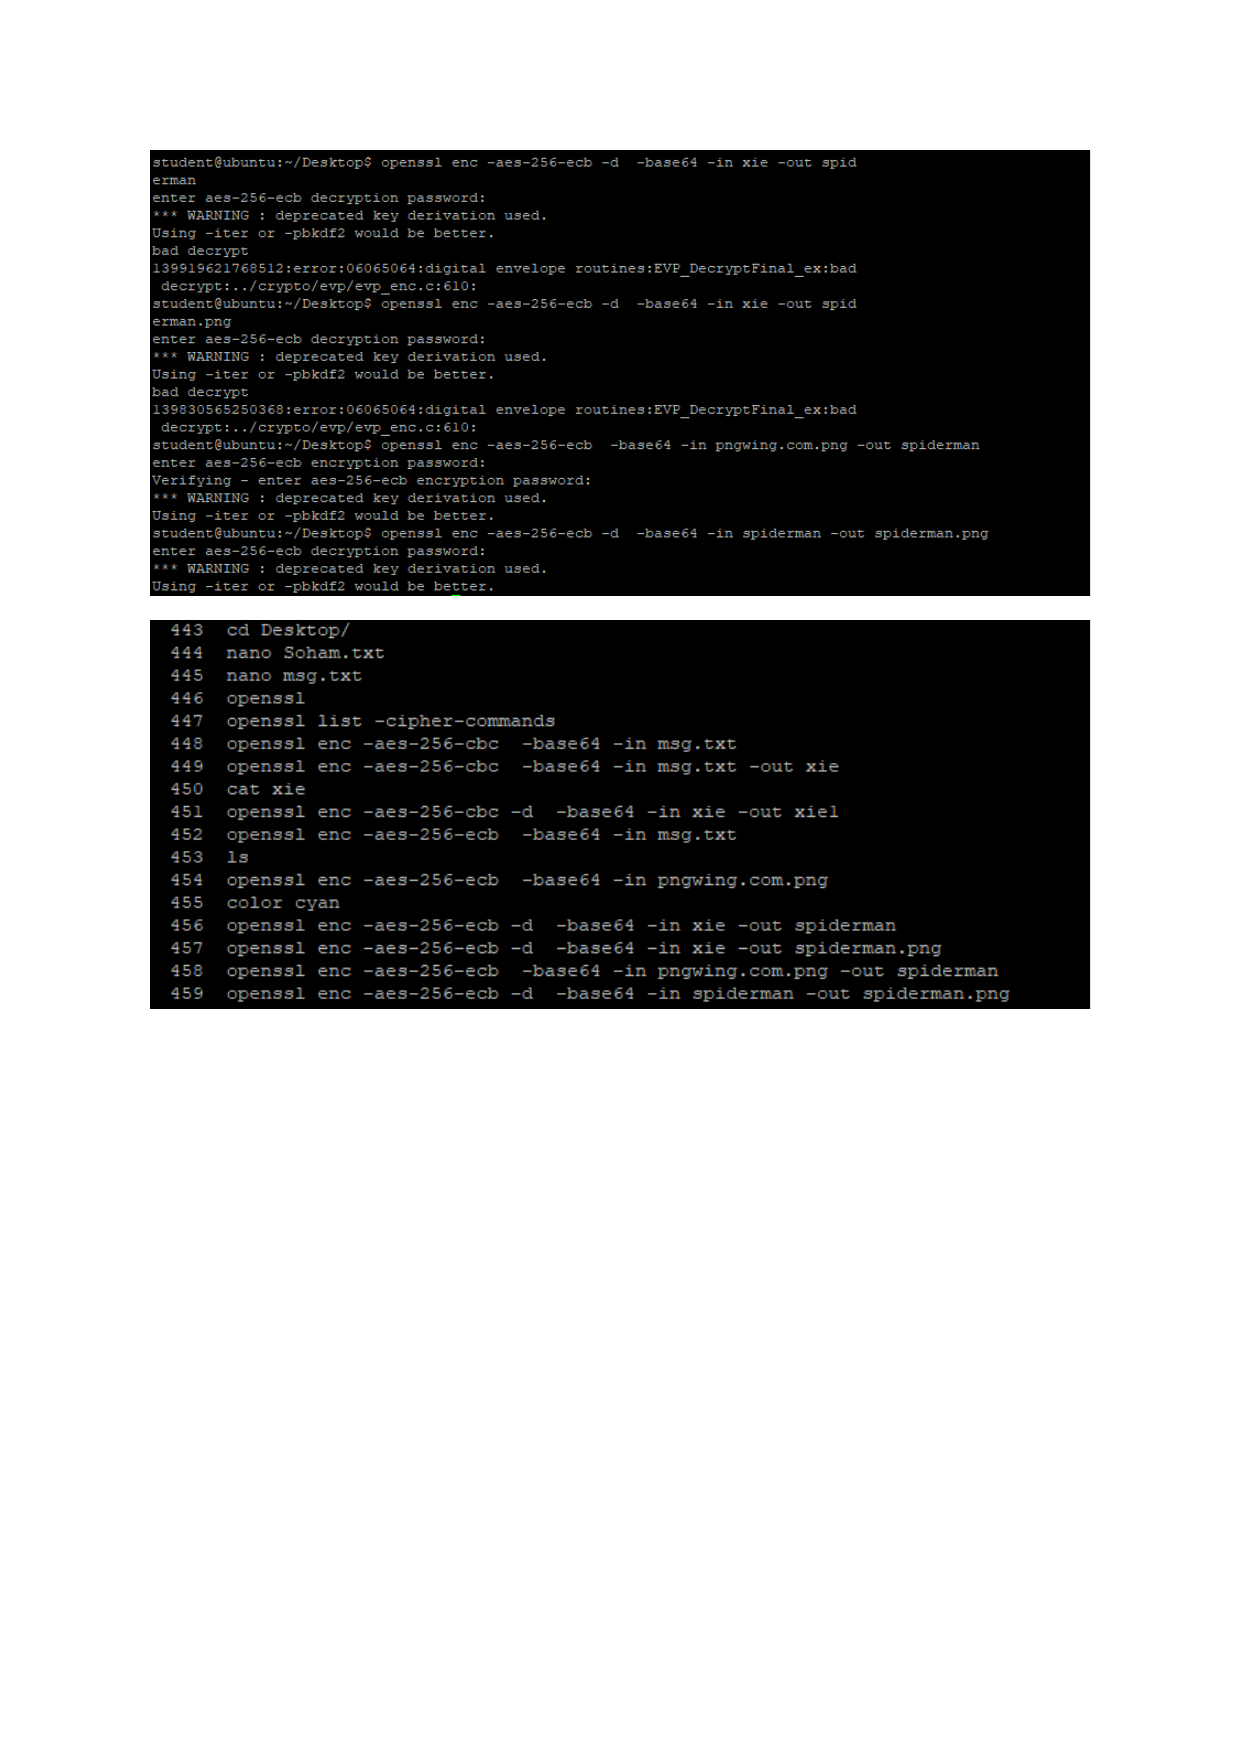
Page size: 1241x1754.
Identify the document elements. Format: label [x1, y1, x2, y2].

picture [150, 150, 1091, 596]
picture [150, 620, 1091, 1009]
